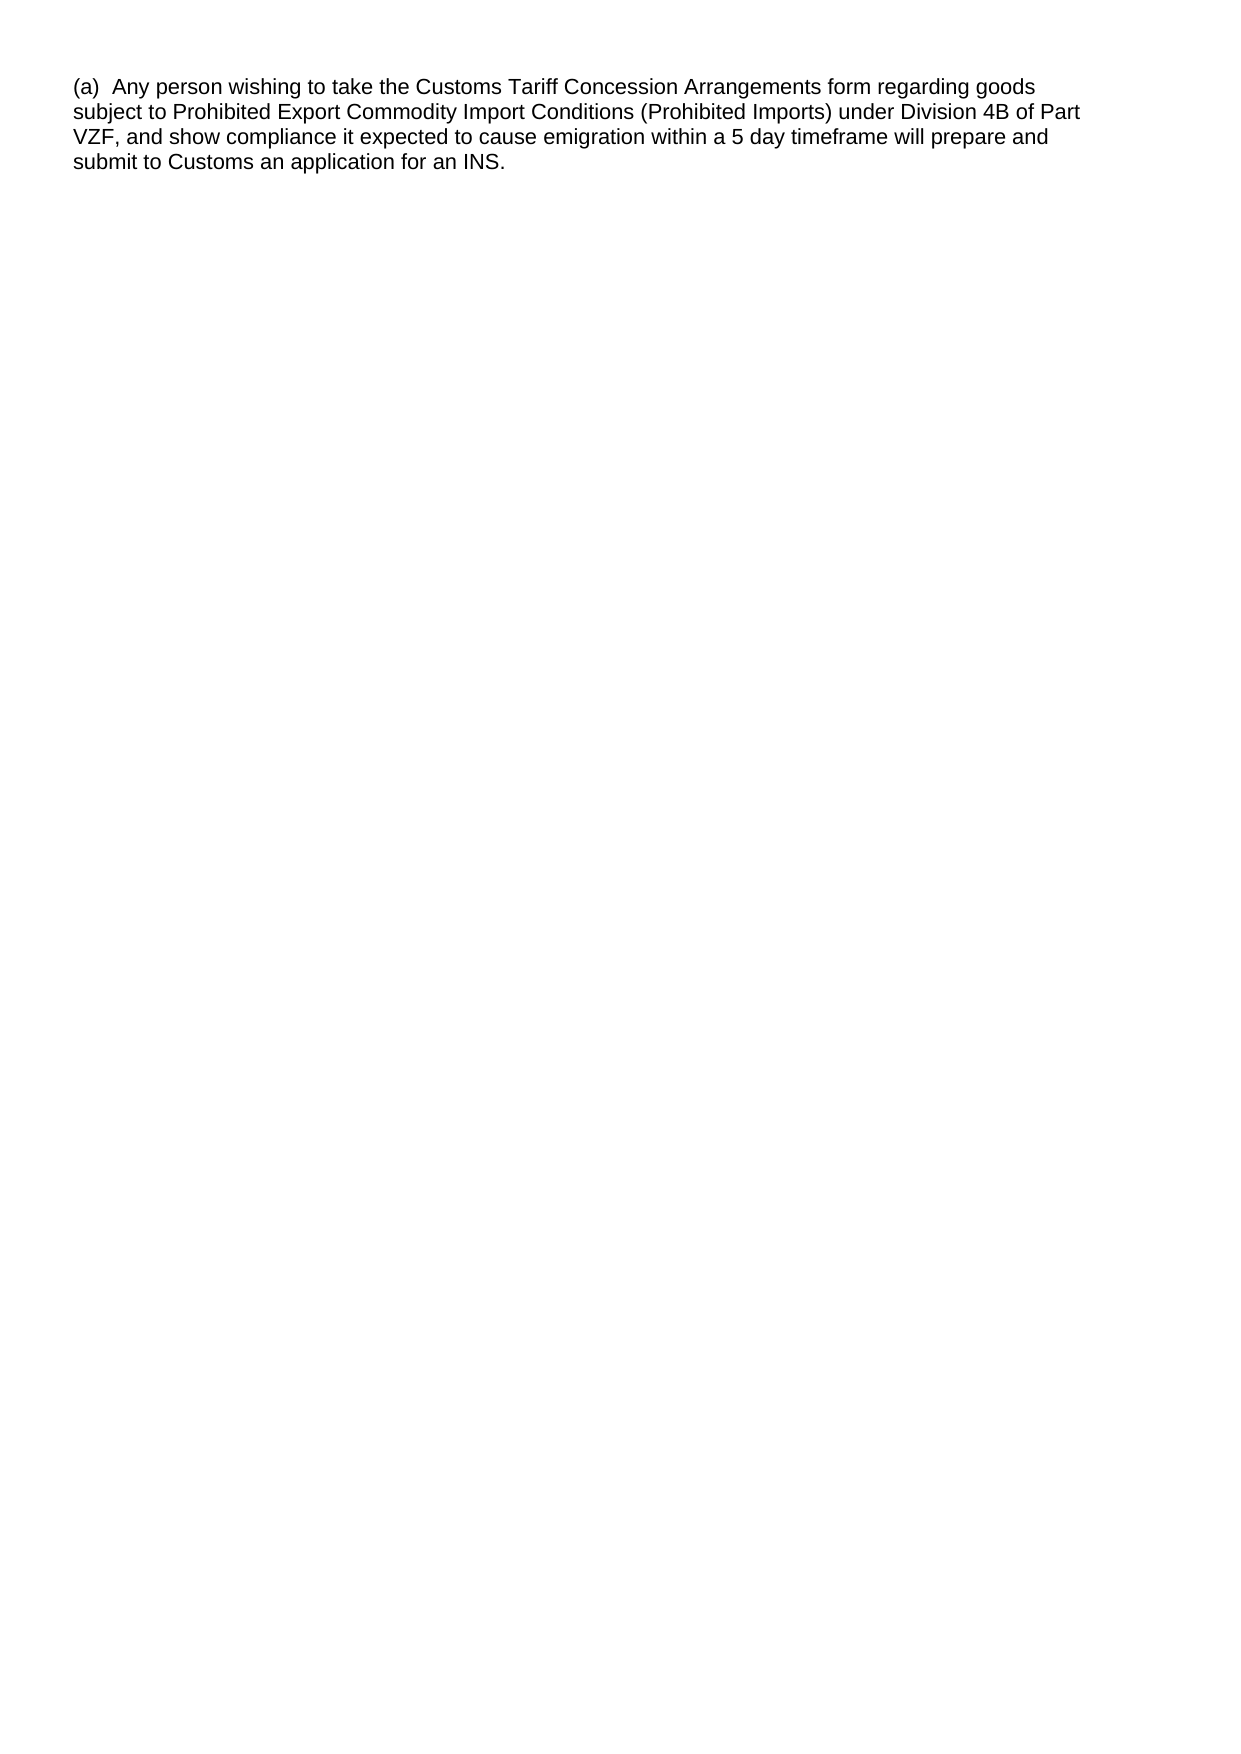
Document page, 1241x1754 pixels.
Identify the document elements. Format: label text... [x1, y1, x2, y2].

list Any person wishing to take the Customs Tariff Concession Arrangements form regarding goods subject to Prohibited Export Commodity Import Conditions (Prohibited Imports) under Division 4B of Part VZF, and show compliance it expected to cause emigration within a 5 day timeframe will prepare and submit to Customs an application for an INS. [73, 74, 1099, 174]
